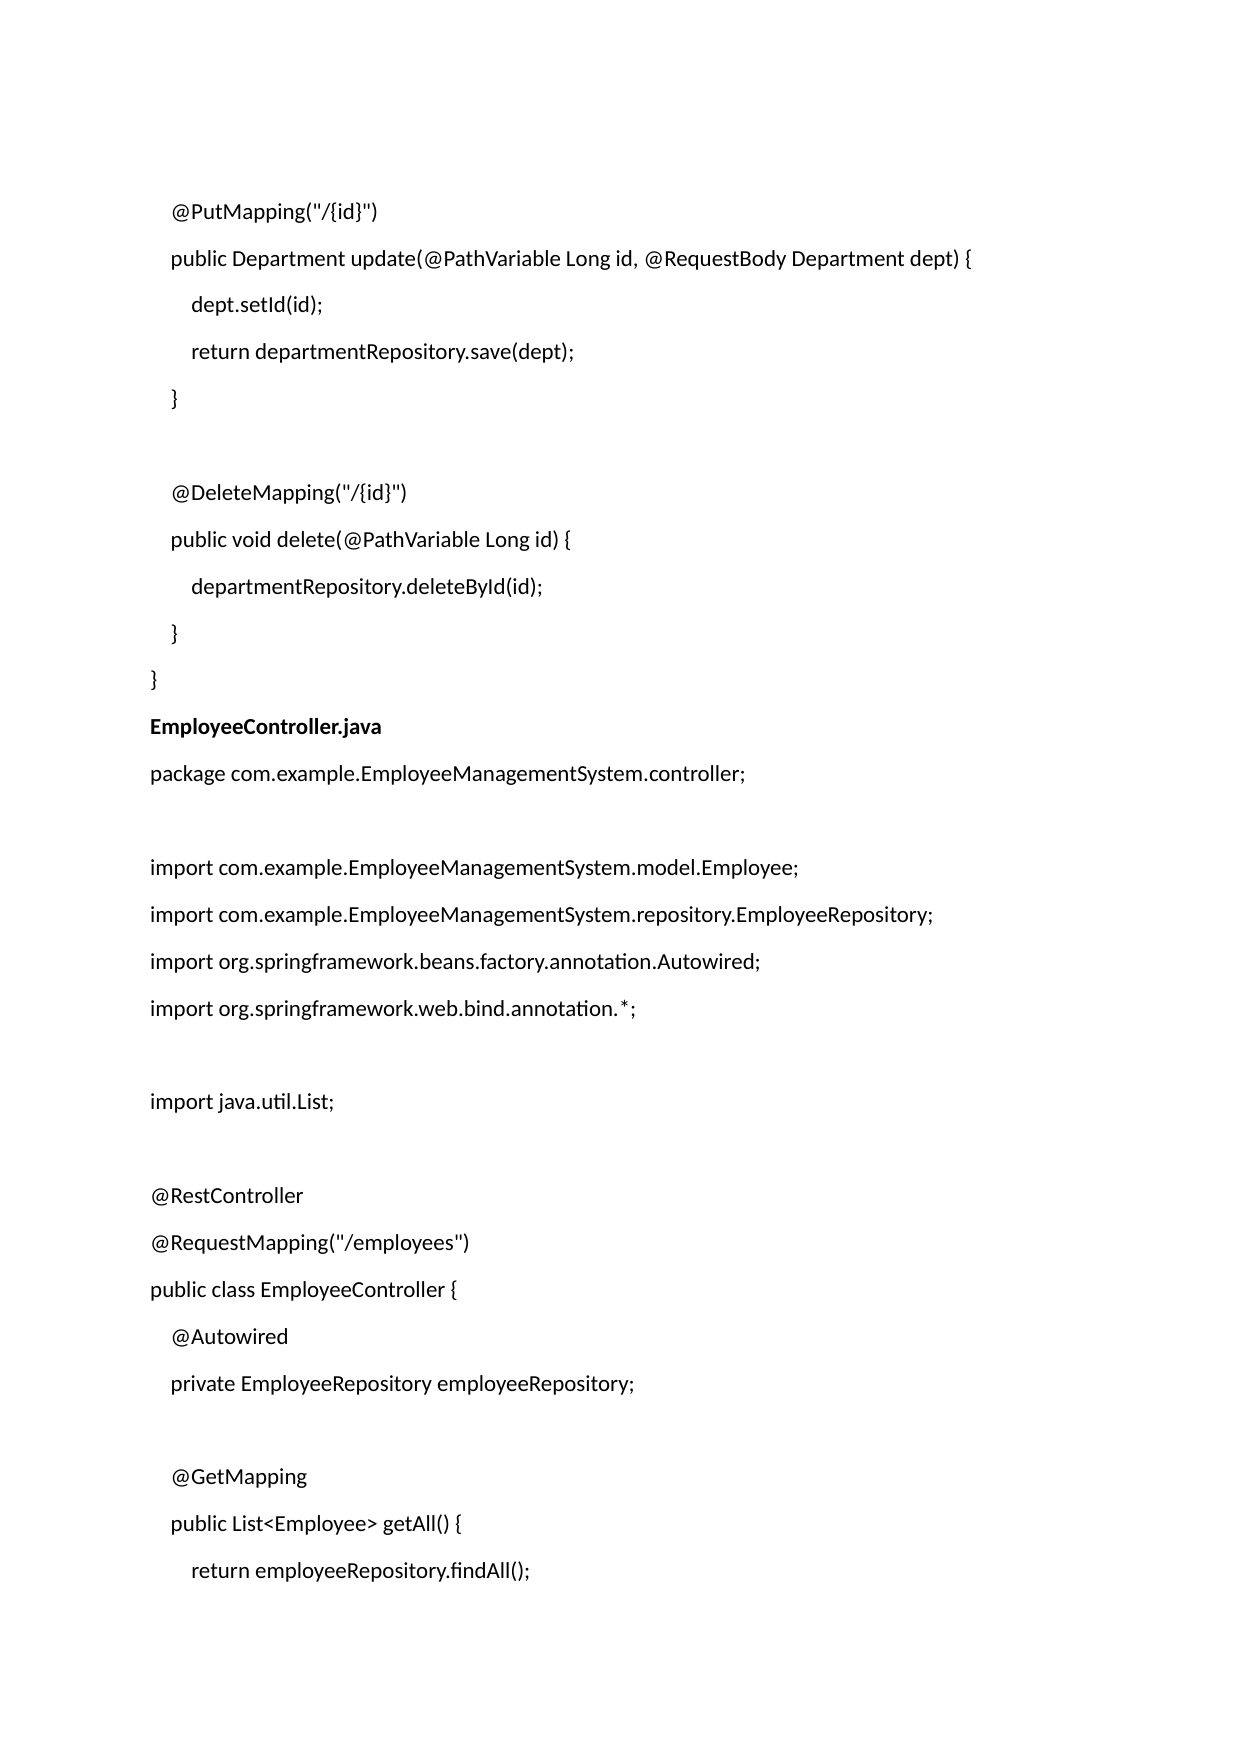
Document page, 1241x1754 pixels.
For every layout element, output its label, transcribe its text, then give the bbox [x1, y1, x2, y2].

text EmployeeController.java [150, 712, 1090, 741]
text public Department update(@PathVariable Long id, @RequestBody Department dept) { [150, 244, 1090, 272]
text import org.springframework.web.bind.annotation.*; [150, 994, 1090, 1022]
text } [150, 666, 1090, 694]
text } [150, 619, 1090, 647]
text public void delete(@PathVariable Long id) { [150, 525, 1090, 553]
text public class EmployeeController { [150, 1275, 1090, 1303]
text return employeeRepository.findAll(); [150, 1556, 1090, 1584]
text departmentRepository.deleteById(id); [150, 572, 1090, 600]
text @Autowired [150, 1322, 1090, 1350]
text } [150, 384, 1090, 412]
text import com.example.EmployeeManagementSystem.repository.EmployeeRepository; [150, 900, 1090, 928]
text @RequestMapping("/employees") [150, 1228, 1090, 1256]
text @RestController [150, 1181, 1090, 1209]
text @GetMapping [150, 1462, 1090, 1491]
text import org.springframework.beans.factory.annotation.Autowired; [150, 947, 1090, 975]
text private EmployeeRepository employeeRepository; [150, 1369, 1090, 1397]
text package com.example.EmployeeManagementSystem.controller; [150, 759, 1090, 787]
text dept.setId(id); [150, 291, 1090, 319]
text public List<Employee> getAll() { [150, 1509, 1090, 1537]
text @PutMapping("/{id}") [150, 197, 1090, 225]
text import java.util.List; [150, 1087, 1090, 1116]
text import com.example.EmployeeManagementSystem.model.Employee; [150, 853, 1090, 881]
text return departmentRepository.save(dept); [150, 337, 1090, 366]
text @DeleteMapping("/{id}") [150, 478, 1090, 506]
